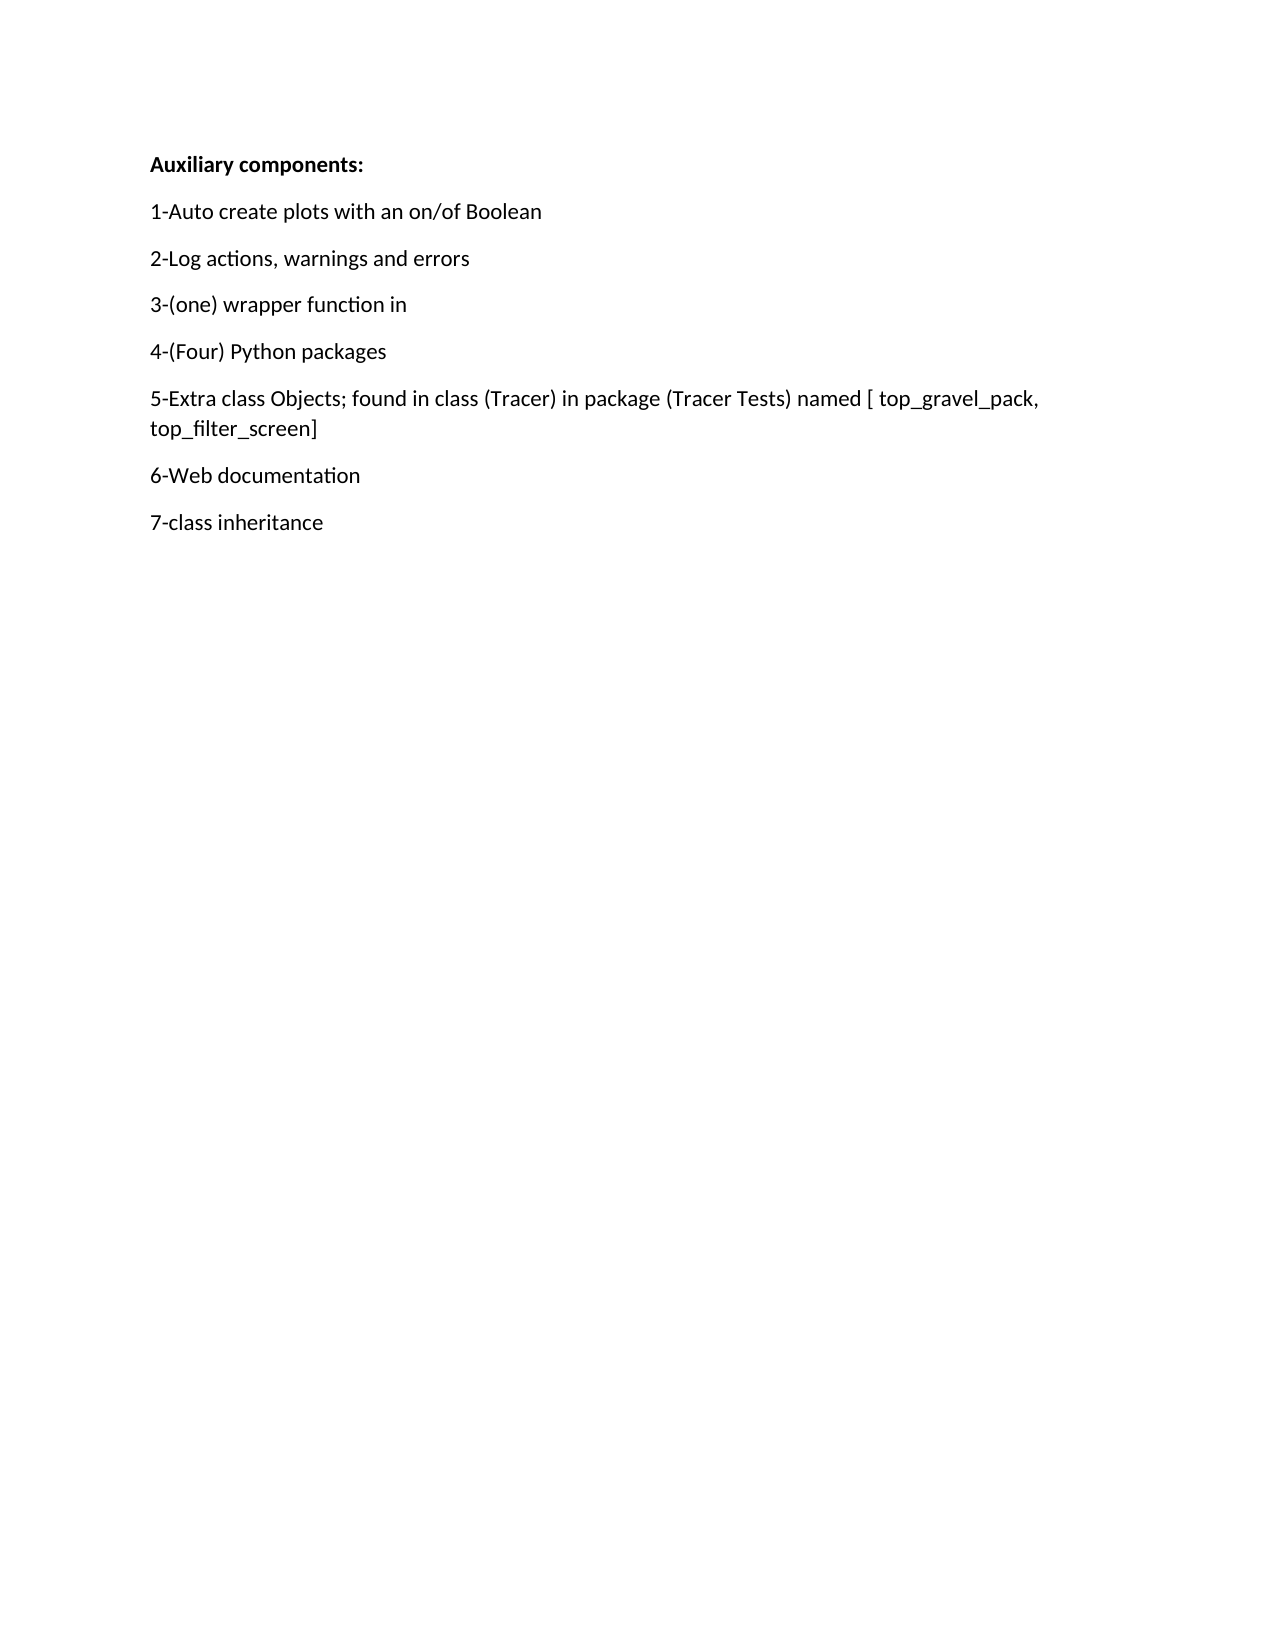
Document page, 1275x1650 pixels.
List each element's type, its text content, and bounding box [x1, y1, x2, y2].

text 3-(one) wrapper function in [150, 291, 1125, 319]
text 4-(Four) Python packages [150, 337, 1125, 366]
text Auxiliary components: [150, 150, 1125, 178]
text 7-class inheritance [150, 508, 1125, 536]
text 2-Log actions, warnings and errors [150, 244, 1125, 272]
text 5-Extra class Objects; found in class (Tracer) in package (Tracer Tests) named [ top_gravel_pack, top_filter_screen] [150, 384, 1125, 443]
text 1-Auto create plots with an on/of Boolean [150, 197, 1125, 225]
text 6-Web documentation [150, 461, 1125, 489]
